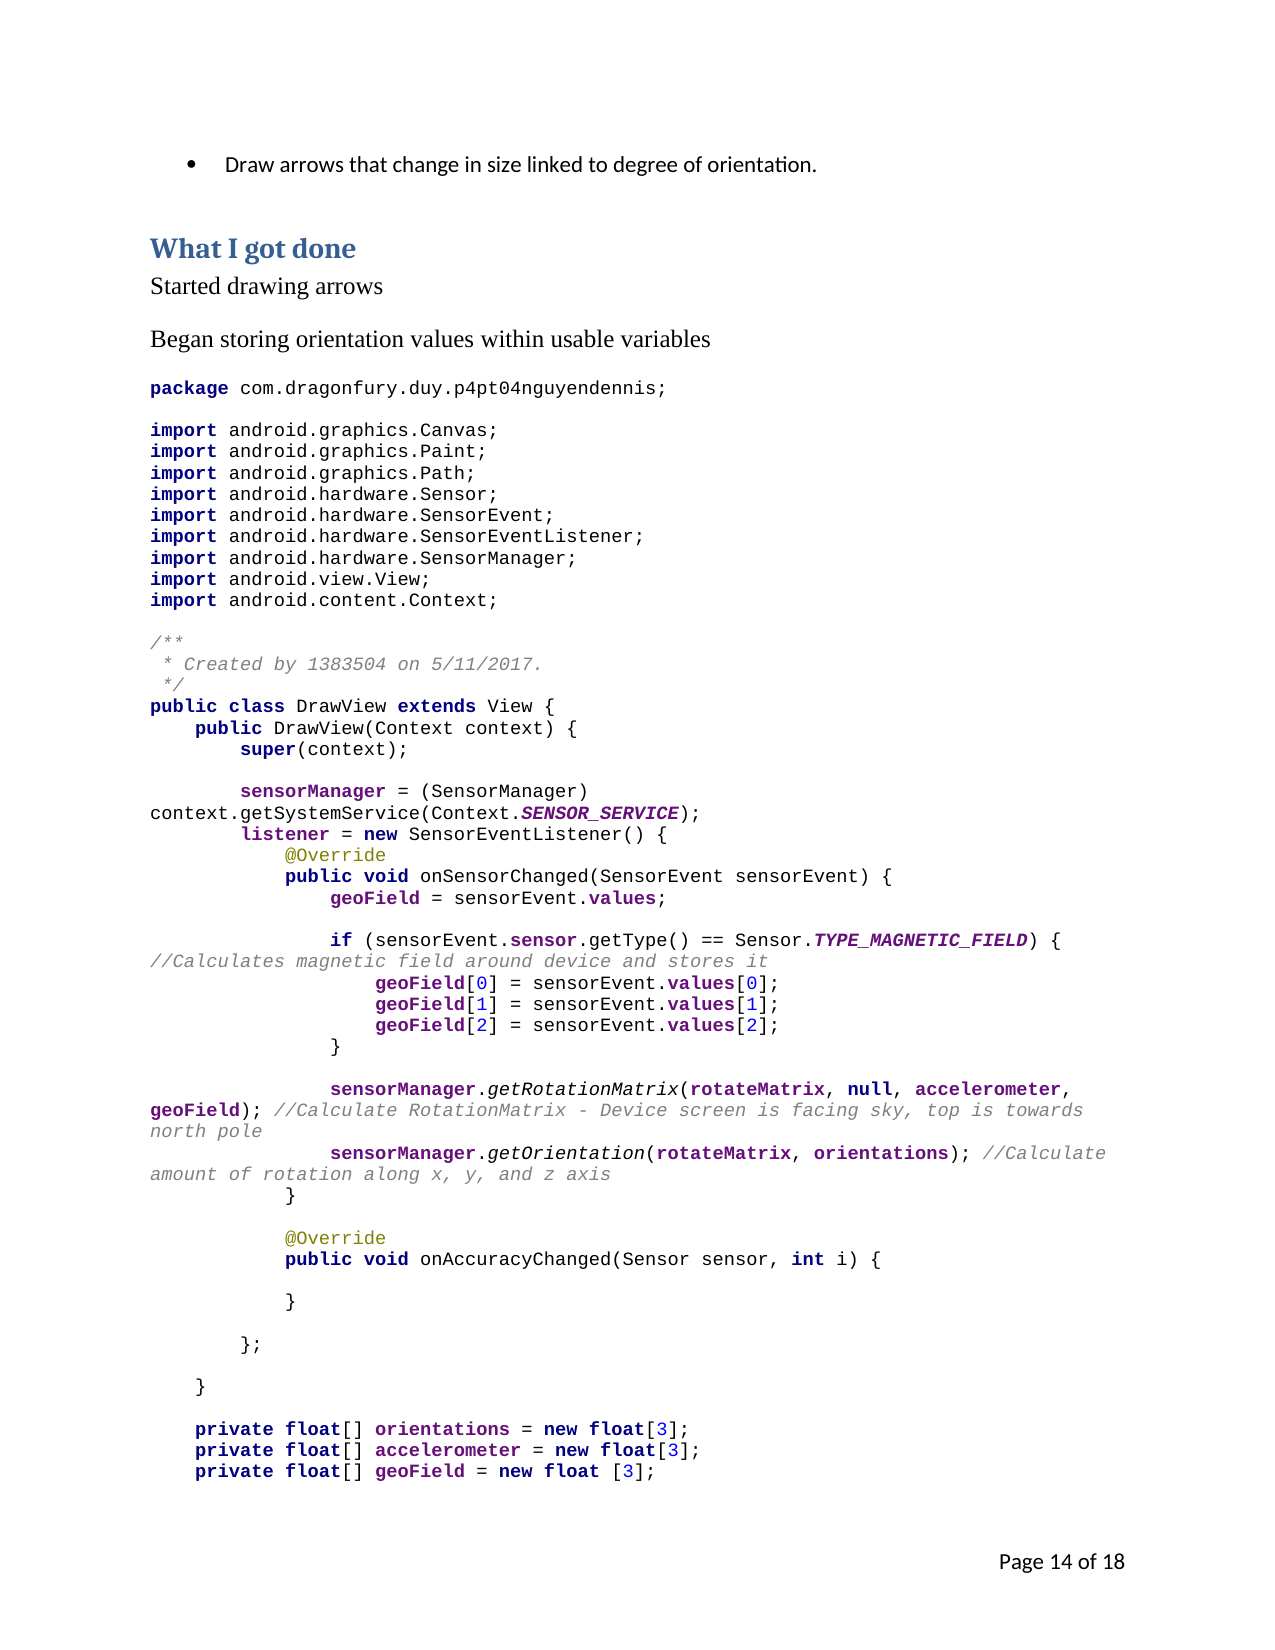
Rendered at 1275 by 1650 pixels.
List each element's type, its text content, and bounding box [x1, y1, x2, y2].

text Began storing orientation values within usable variables [150, 324, 1125, 353]
text Draw arrows that change in size linked to degree of orientation. [187, 150, 1125, 178]
text Started drawing arrows [150, 271, 1125, 299]
subtitle What I got done [150, 232, 1125, 266]
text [150, 378, 1125, 1483]
